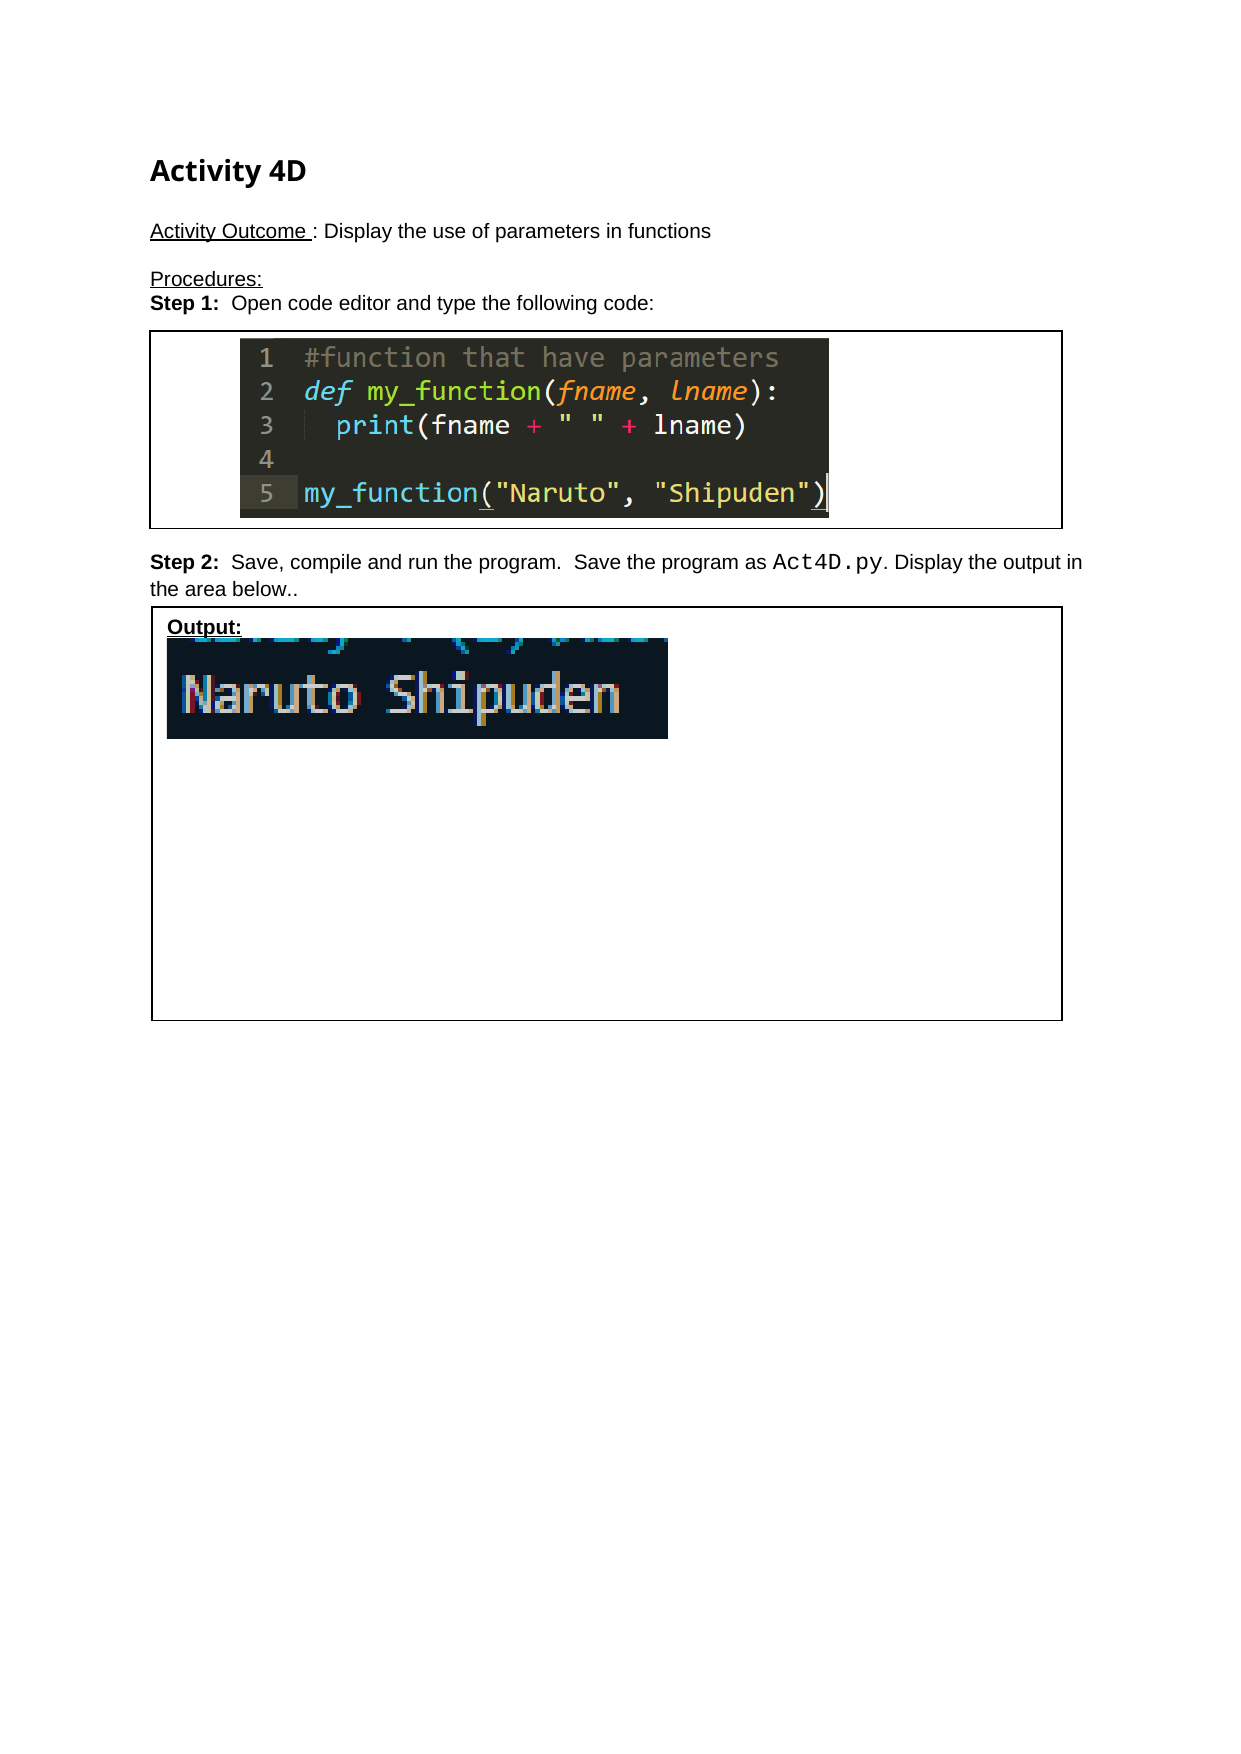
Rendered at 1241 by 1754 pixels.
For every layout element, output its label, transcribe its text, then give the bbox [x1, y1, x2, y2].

text Activity Outcome : Display the use of parameters in functions [150, 218, 1090, 242]
picture [166, 638, 668, 739]
picture [240, 338, 829, 518]
text Step 2: Save, compile and run the program. Save the program as Act4D.py. Display the output in the area below.. [150, 550, 1090, 600]
text Procedures: [150, 266, 1090, 290]
text Step 1: Open code editor and type the following code: [150, 290, 1090, 314]
text Activity 4D [150, 150, 1090, 190]
